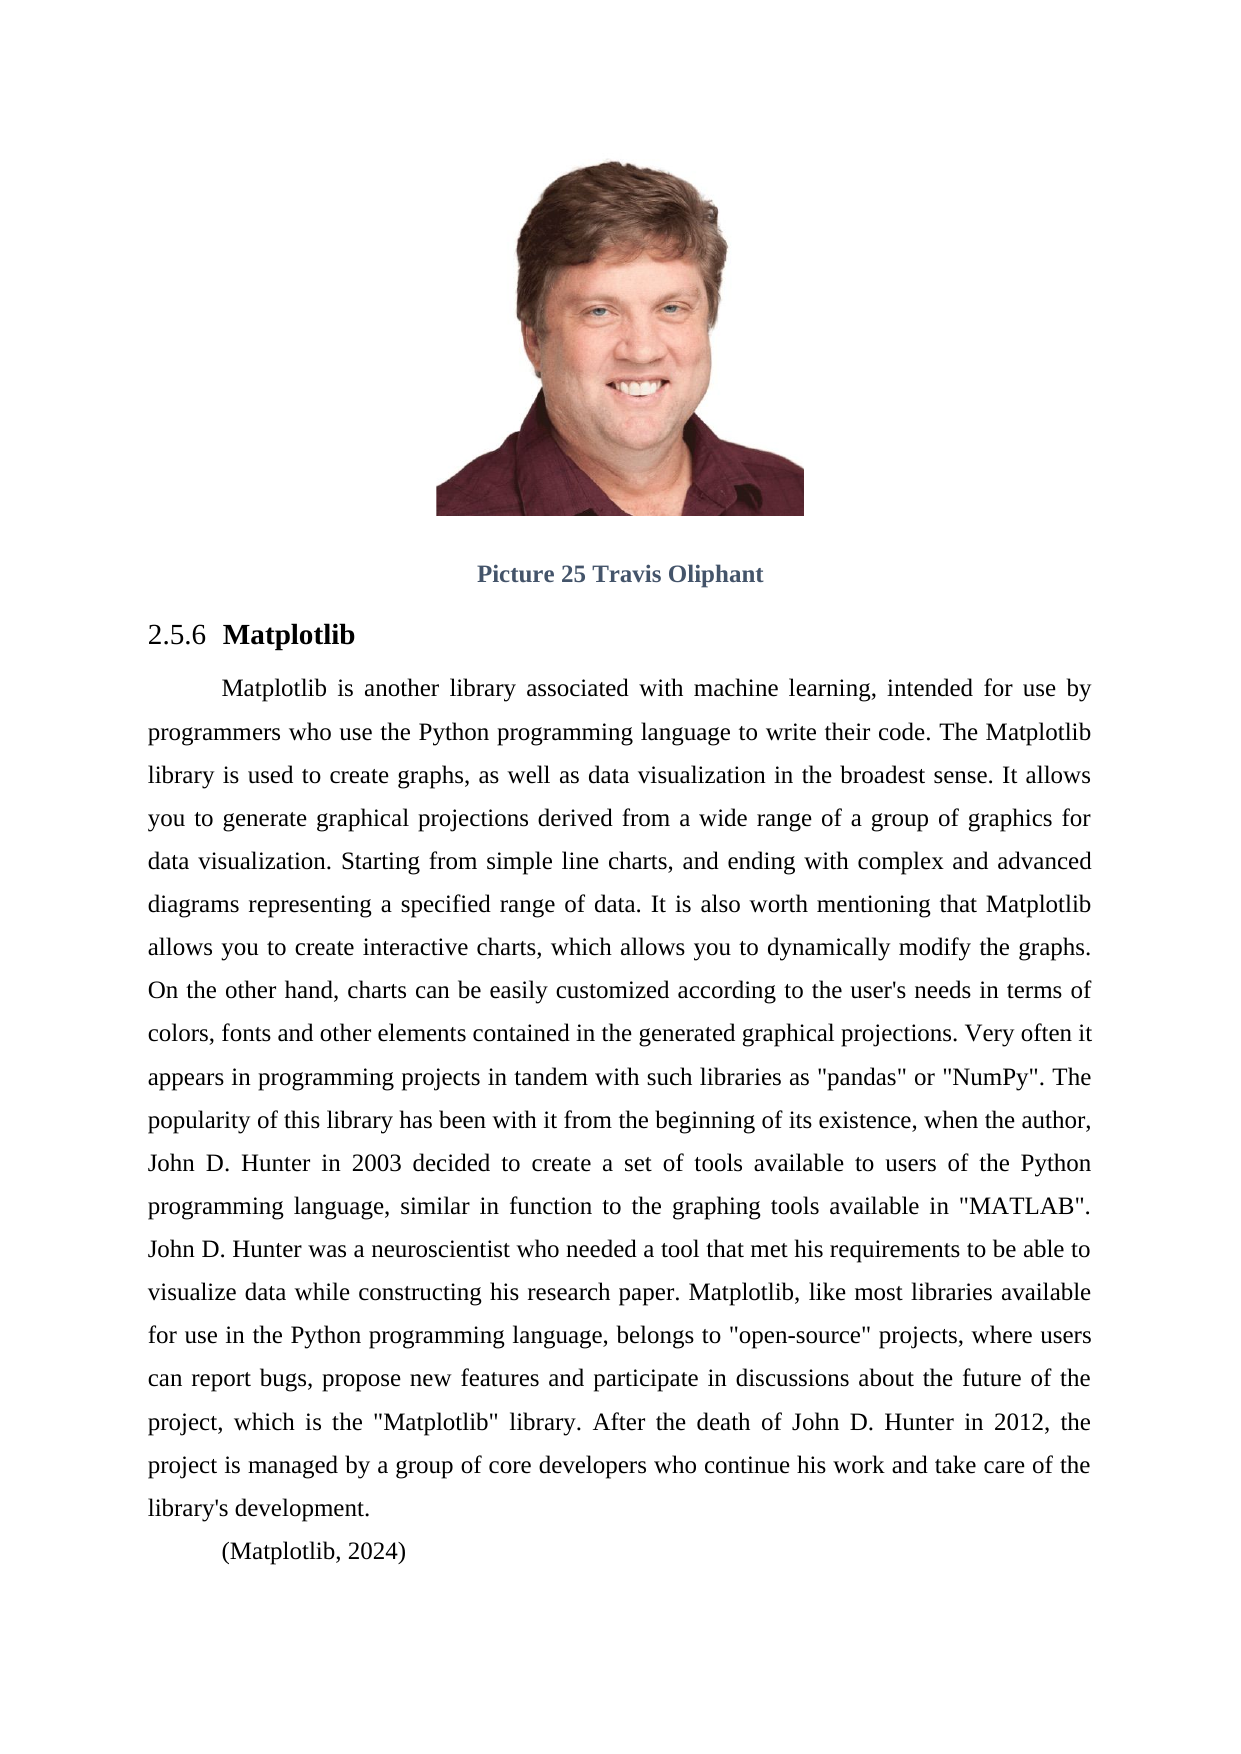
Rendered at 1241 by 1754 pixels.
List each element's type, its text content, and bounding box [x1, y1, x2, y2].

text Picture 25 Travis Oliphant [148, 559, 1093, 588]
picture [436, 147, 804, 516]
text Matplotlib is another library associated with machine learning, intended for use by programmers who use the Python programming language to write their code. The Matplotlib library is used to create graphs, as well as data visualization in the broadest sense. It allows you to generate graphical projections derived from a wide range of a group of graphics for data visualization. Starting from simple line charts, and ending with complex and advanced diagrams representing a specified range of data. It is also worth mentioning that Matplotlib allows you to create interactive charts, which allows you to dynamically modify the graphs. On the other hand, charts can be easily customized according to the user's needs in terms of colors, fonts and other elements contained in the generated graphical projections. Very often it appears in programming projects in tandem with such libraries as "pandas" or "NumPy". The popularity of this library has been with it from the beginning of its existence, when the author, John D. Hunter in 2003 decided to create a set of tools available to users of the Python programming language, similar in function to the graphing tools available in "MATLAB". John D. Hunter was a neuroscientist who needed a tool that met his requirements to be able to visualize data while constructing his research paper. Matplotlib, like most libraries available for use in the Python programming language, belongs to "open-source" projects, where users can report bugs, propose new features and participate in discussions about the future of the project, which is the "Matplotlib" library. After the death of John D. Hunter in 2012, the project is managed by a group of core developers who continue his work and take care of the library's development. [148, 673, 1093, 1522]
subtitle Matplotlib [148, 617, 1093, 650]
